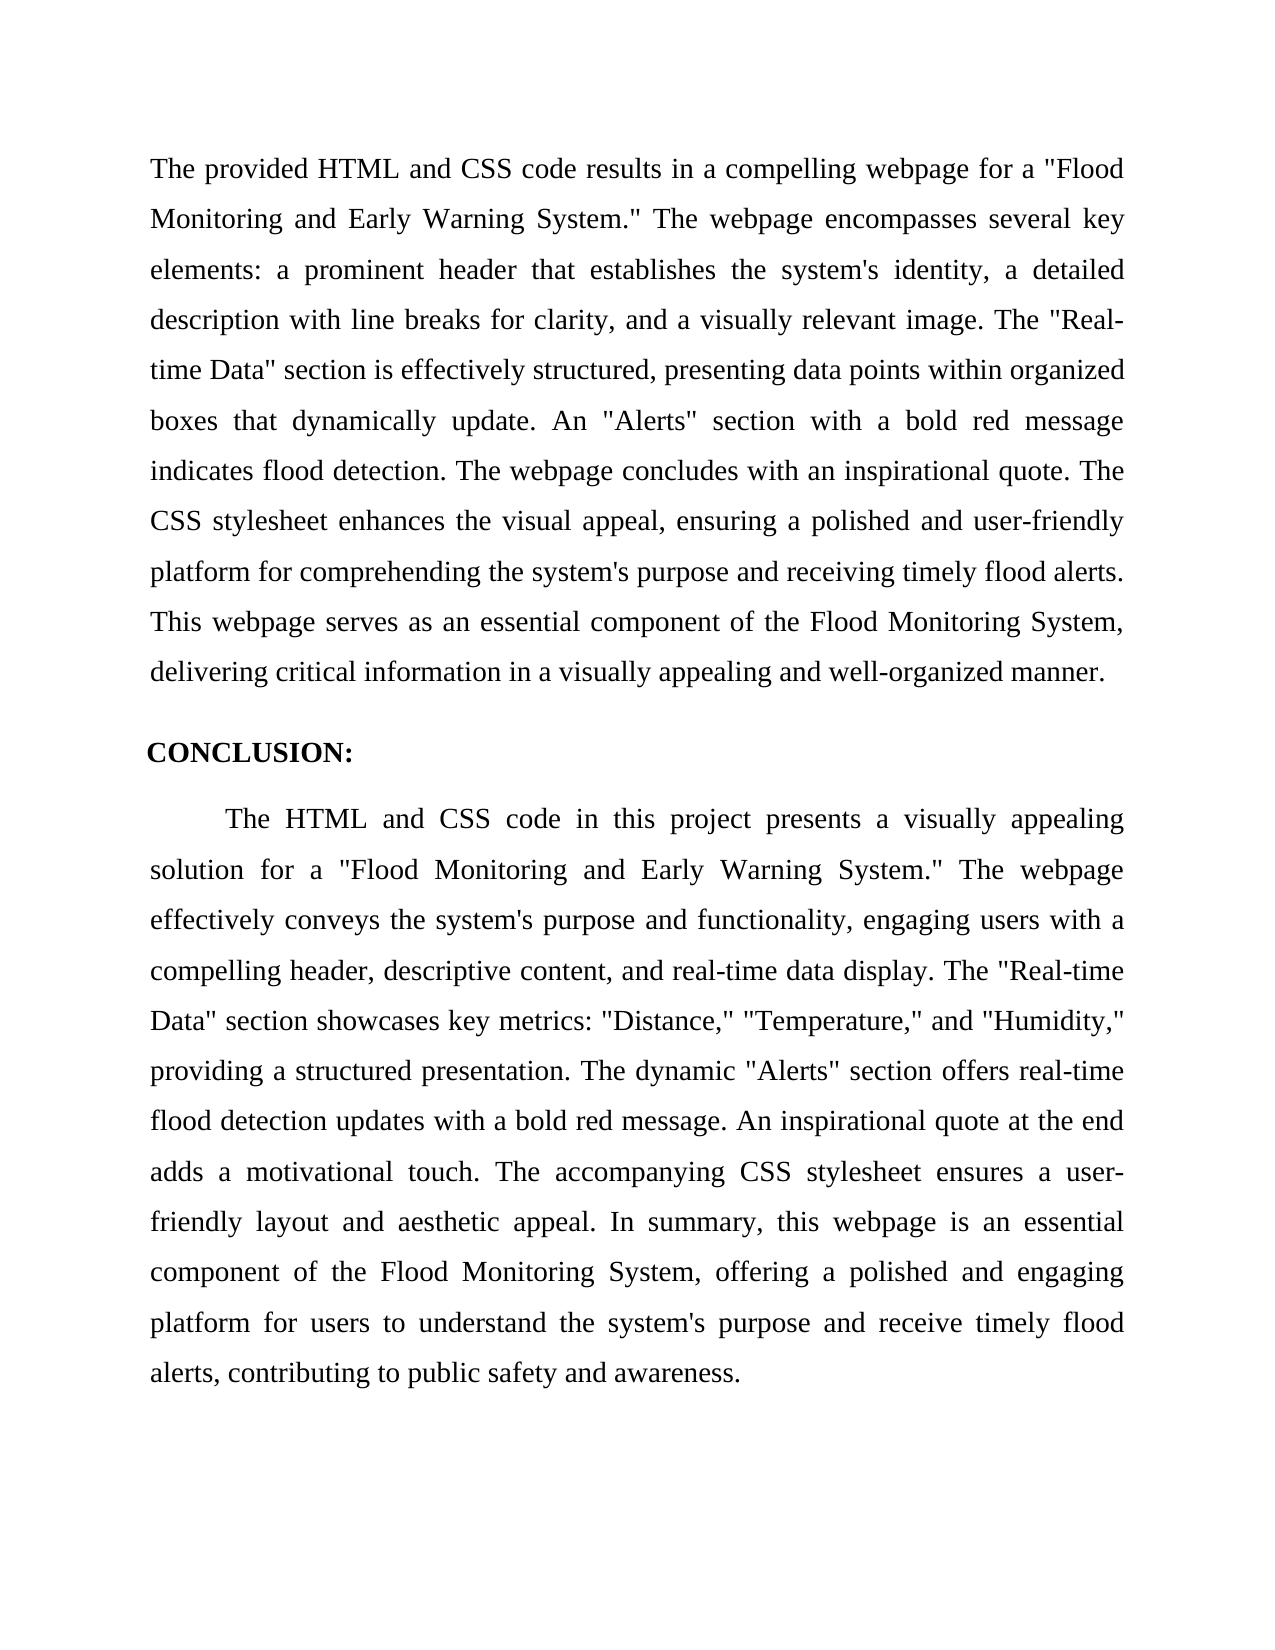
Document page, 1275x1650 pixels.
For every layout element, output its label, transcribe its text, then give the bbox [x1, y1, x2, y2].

text The provided HTML and CSS code results in a compelling webpage for a "Flood Monitoring and Early Warning System." The webpage encompasses several key elements: a prominent header that establishes the system's identity, a detailed description with line breaks for clarity, and a visually relevant image. The "Real-time Data" section is effectively structured, presenting data points within organized boxes that dynamically update. An "Alerts" section with a bold red message indicates flood detection. The webpage concludes with an inspirational quote. The CSS stylesheet enhances the visual appeal, ensuring a polished and user-friendly platform for comprehending the system's purpose and receiving timely flood alerts. This webpage serves as an essential component of the Flood Monitoring System, delivering critical information in a visually appealing and well-organized manner. [150, 151, 1125, 688]
text CONCLUSION: [146, 735, 1125, 769]
text The HTML and CSS code in this project presents a visually appealing solution for a "Flood Monitoring and Early Warning System." The webpage effectively conveys the system's purpose and functionality, engaging users with a compelling header, descriptive content, and real-time data display. The "Real-time Data" section showcases key metrics: "Distance," "Temperature," and "Humidity," providing a structured presentation. The dynamic "Alerts" section offers real-time flood detection updates with a bold red message. An inspirational quote at the end adds a motivational touch. The accompanying CSS stylesheet ensures a user-friendly layout and aesthetic appeal. In summary, this webpage is an essential component of the Flood Monitoring System, offering a polished and engaging platform for users to understand the system's purpose and receive timely flood alerts, contributing to public safety and awareness. [150, 802, 1125, 1389]
